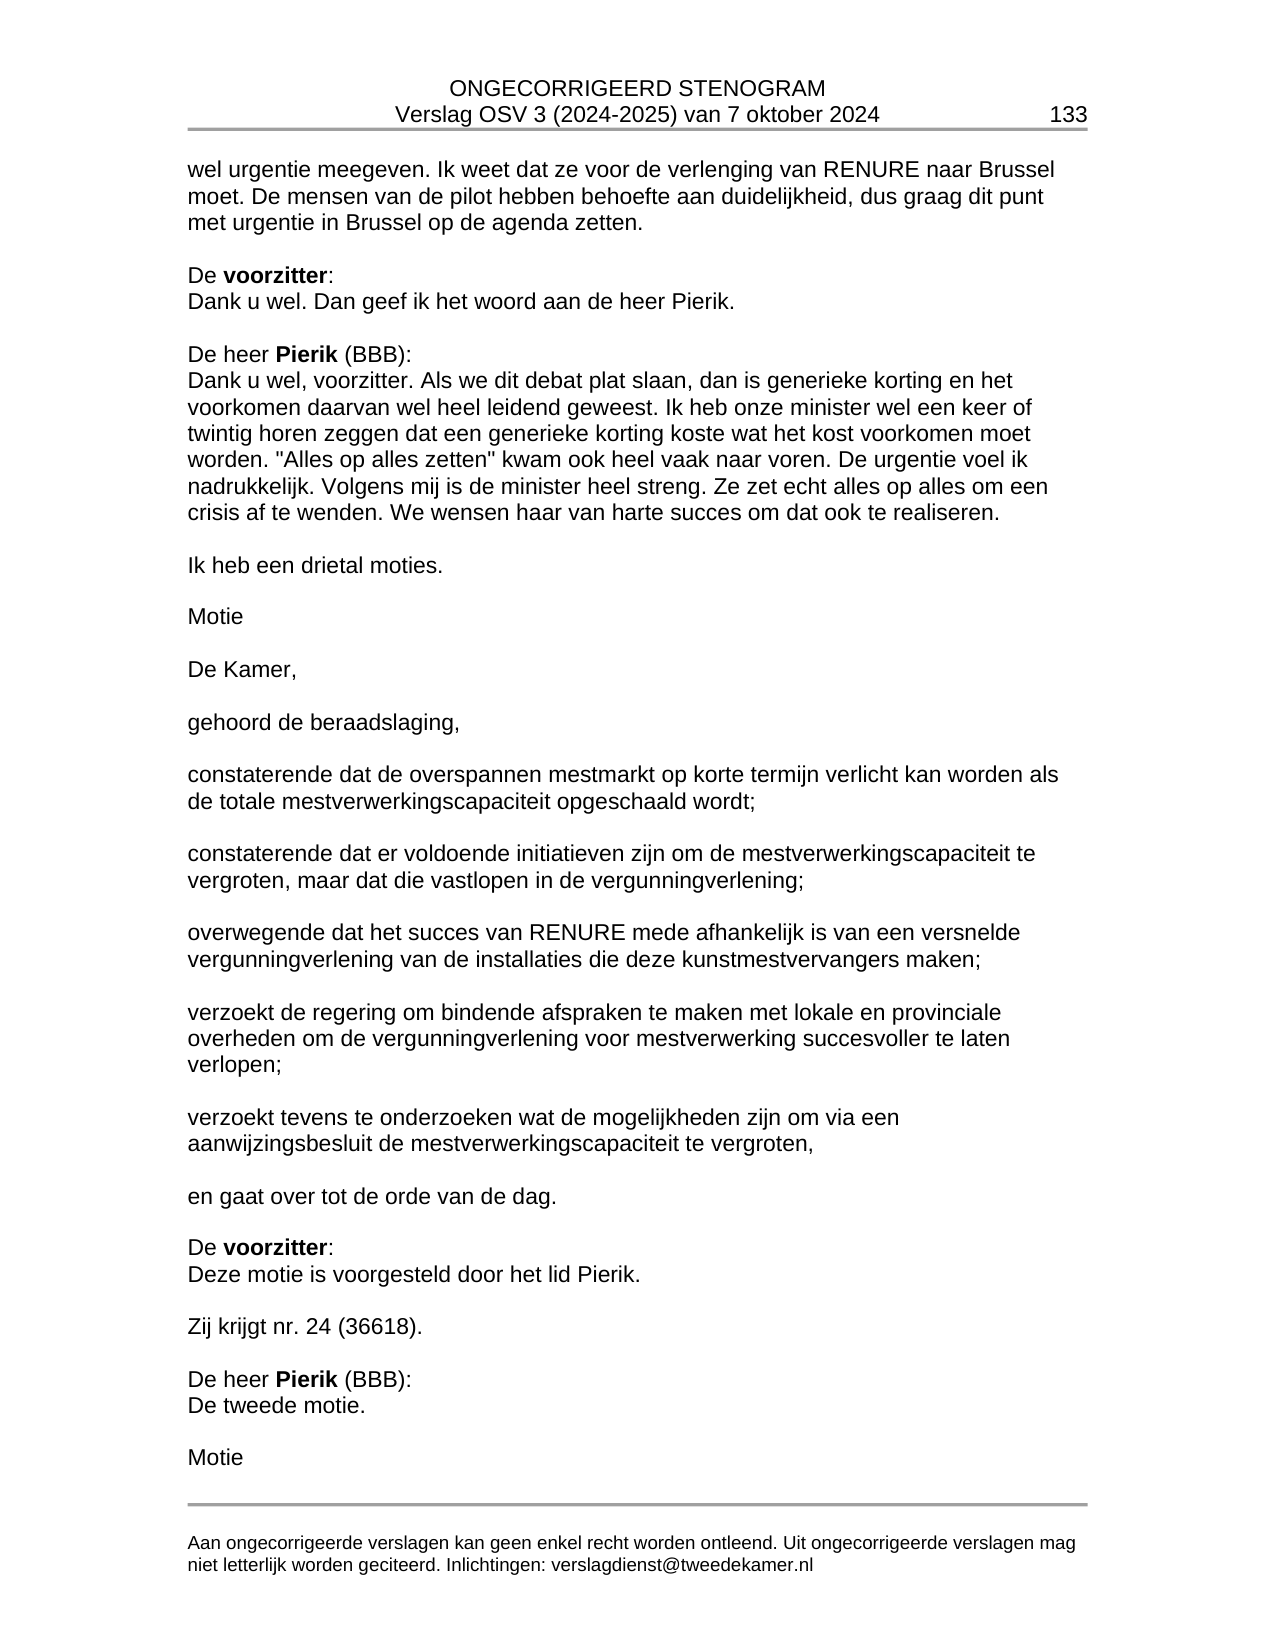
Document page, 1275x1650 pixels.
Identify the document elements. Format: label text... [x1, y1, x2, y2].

text De voorzitter: Deze motie is voorgesteld door het lid Pierik. Zij krijgt nr. 24 (36618). De heer Pierik (BBB): De tweede motie. [187, 1234, 1087, 1419]
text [187, 156, 1087, 578]
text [187, 1444, 1087, 1496]
text Motie De Kamer, gehoord de beraadslaging, constaterende dat de overspannen mestmarkt op korte termijn verlicht kan worden als de totale mestverwerkingscapaciteit opgeschaald wordt; constaterende dat er voldoende initiatieven zijn om de mestverwerkingscapaciteit te vergroten, maar dat die vastlopen in de vergunningverlening; overwegende dat het succes van RENURE mede afhankelijk is van een versnelde vergunningverlening van de installaties die deze kunstmestvervangers maken; verzoekt de regering om bindende afspraken te maken met lokale en provinciale overheden om de vergunningverlening voor mestverwerking succesvoller te laten verlopen; verzoekt tevens te onderzoeken wat de mogelijkheden zijn om via een aanwijzingsbesluit de mestverwerkingscapaciteit te vergroten, en gaat over tot de orde van de dag. [187, 603, 1087, 1209]
